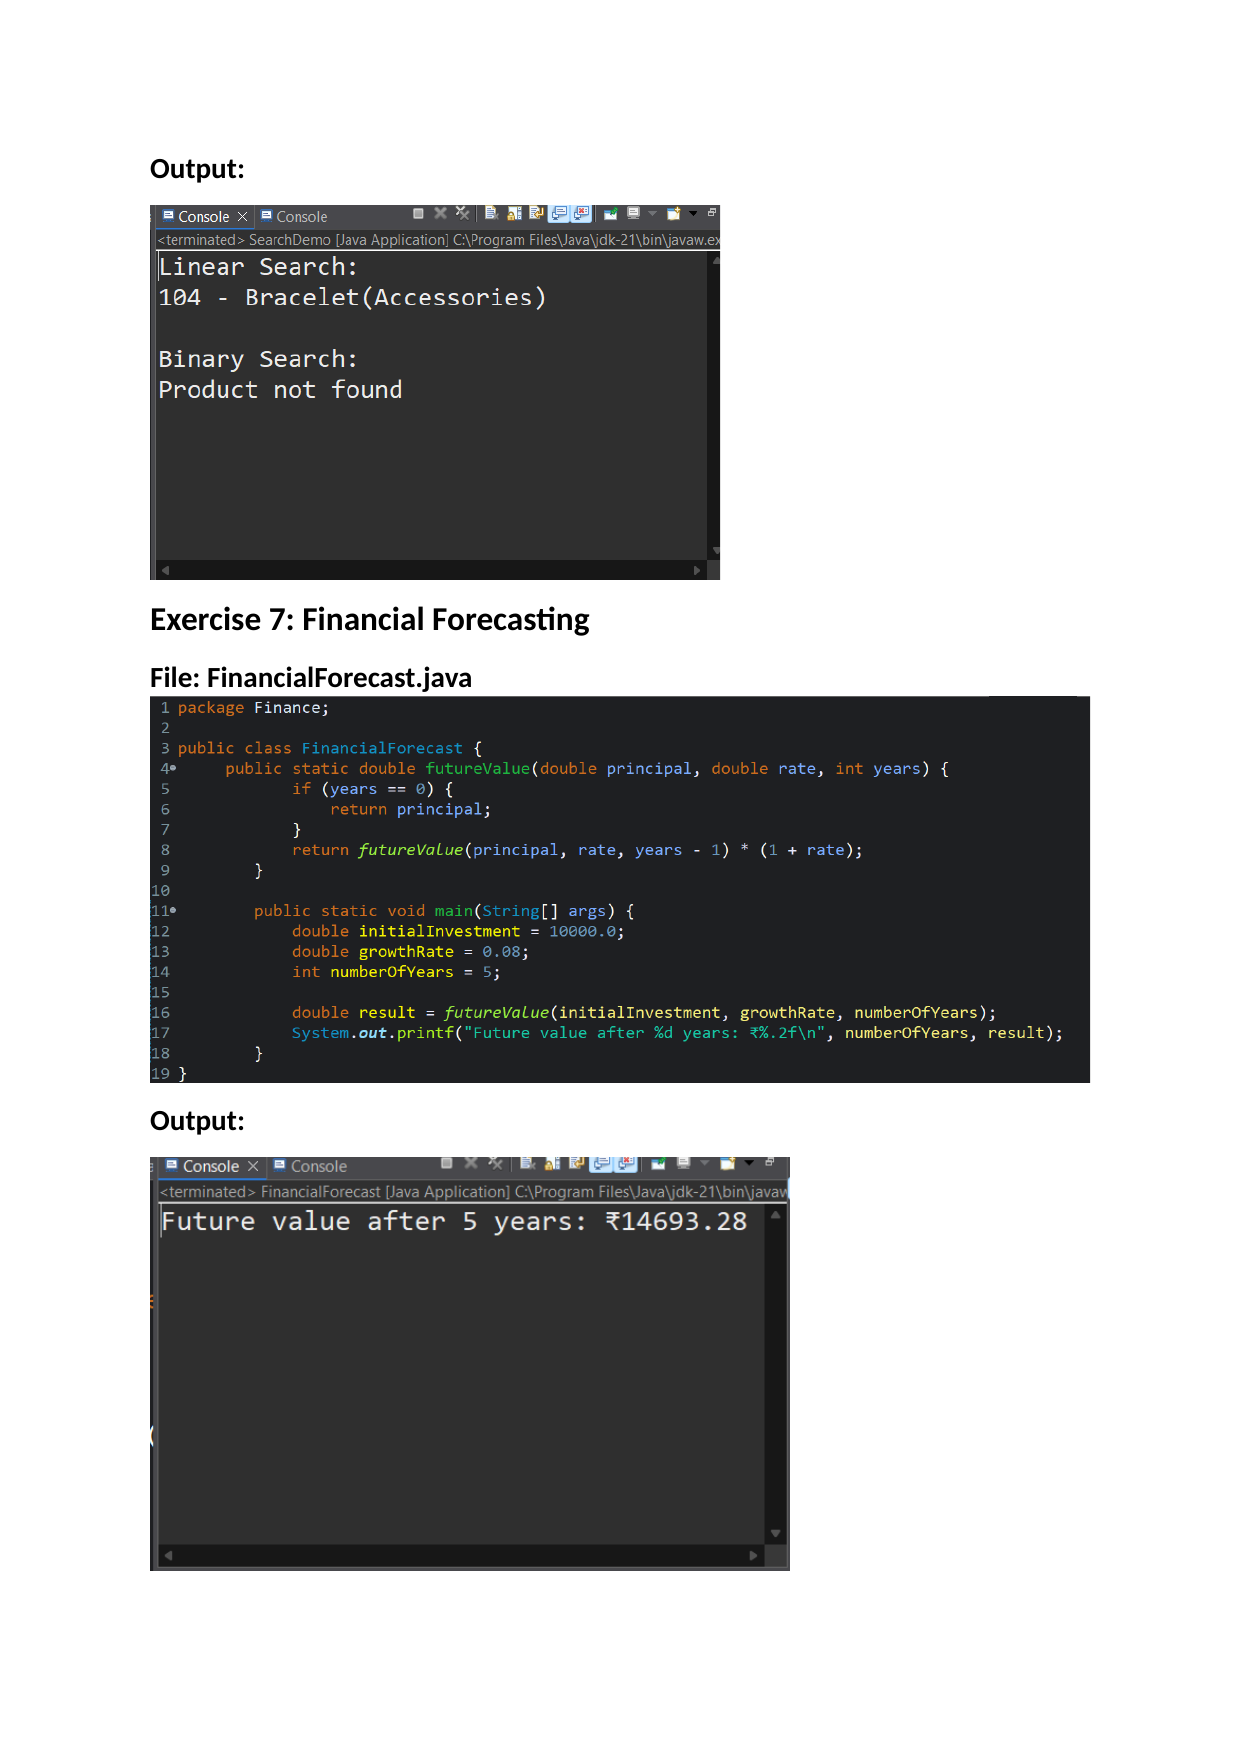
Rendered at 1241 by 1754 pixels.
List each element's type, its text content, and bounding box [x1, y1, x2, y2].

text Output: [150, 150, 1090, 186]
picture [150, 205, 721, 580]
picture [150, 696, 1091, 1083]
text File: FinancialForecast.java [150, 659, 1090, 696]
text Output: [150, 1102, 1090, 1137]
text Exercise 7: Financial Forecasting [150, 598, 1090, 639]
picture [150, 1157, 790, 1571]
